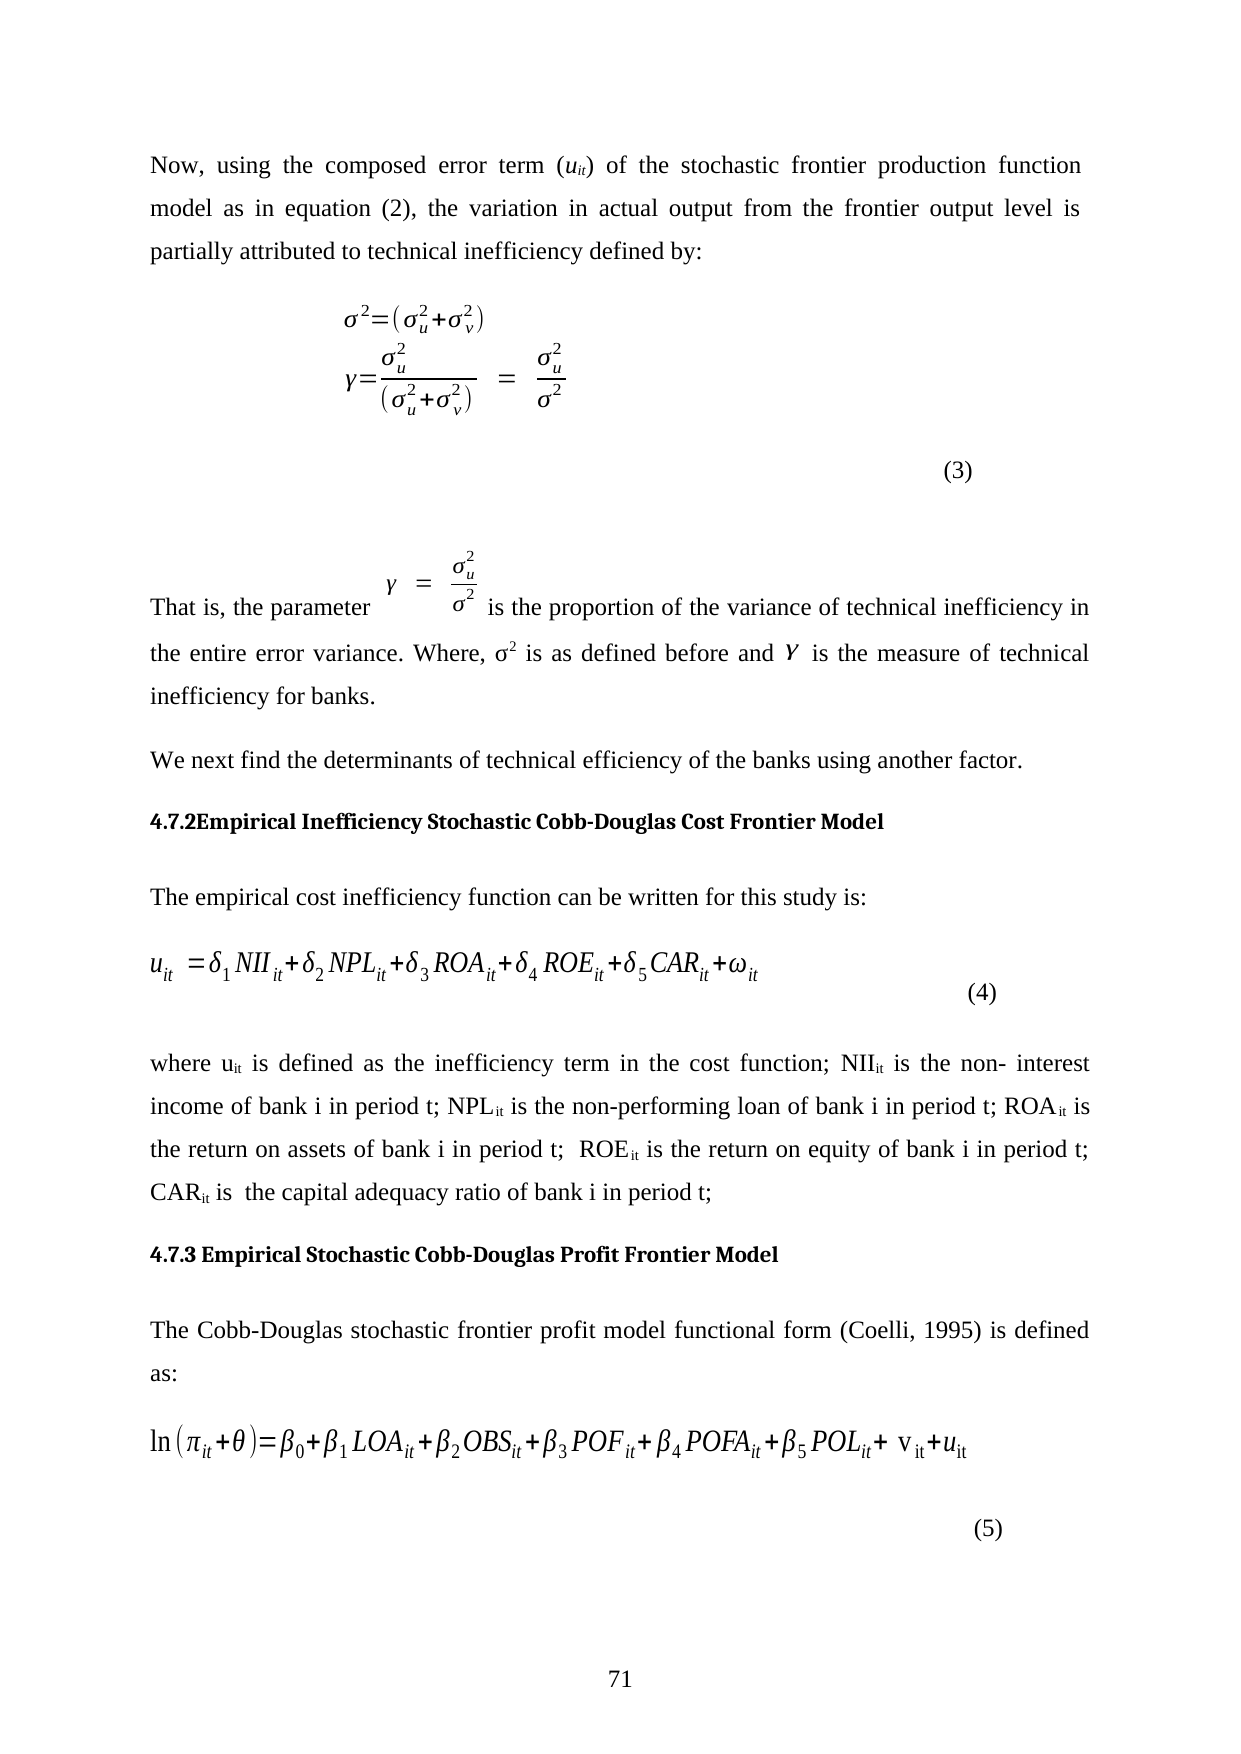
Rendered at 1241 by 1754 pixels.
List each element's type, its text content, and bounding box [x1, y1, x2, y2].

text Now, using the composed error term (uit) of the stochastic frontier production function model as in equation (2), the variation in actual output from the frontier output level is partially attributed to technical inefficiency defined by: [150, 150, 1082, 265]
text That is, the parameter is the proportion of the variance of technical inefficiency in the entire error variance. Where, σ2 is as defined before and is the measure of technical inefficiency for banks. [150, 549, 1090, 709]
text The Cobb-Douglas stochastic frontier profit model functional form (Coelli, 1995) is defined as: [150, 1315, 1090, 1387]
subtitle 4.7.2Empirical Inefficiency Stochastic Cobb-Douglas Cost Frontier Model [150, 809, 1090, 835]
text (5) [150, 1422, 1090, 1541]
subtitle 4.7.3 Empirical Stochastic Cobb-Douglas Profit Frontier Model [150, 1241, 1090, 1268]
text The empirical cost inefficiency function can be written for this study is: [150, 882, 1090, 911]
text (3) [150, 300, 1082, 483]
text where uit is defined as the inefficiency term in the cost function; NIIit is the non- interest income of bank i in period t; NPLit is the non-performing loan of bank i in period t; ROAit is the return on assets of bank i in period t; ROEit is the return on equity of bank i in period t; CARit is the capital adequacy ratio of bank i in period t; [150, 1048, 1090, 1206]
text (4) [150, 946, 1090, 1006]
text We next find the determinants of technical efficiency of the banks using another factor. [150, 745, 1090, 773]
